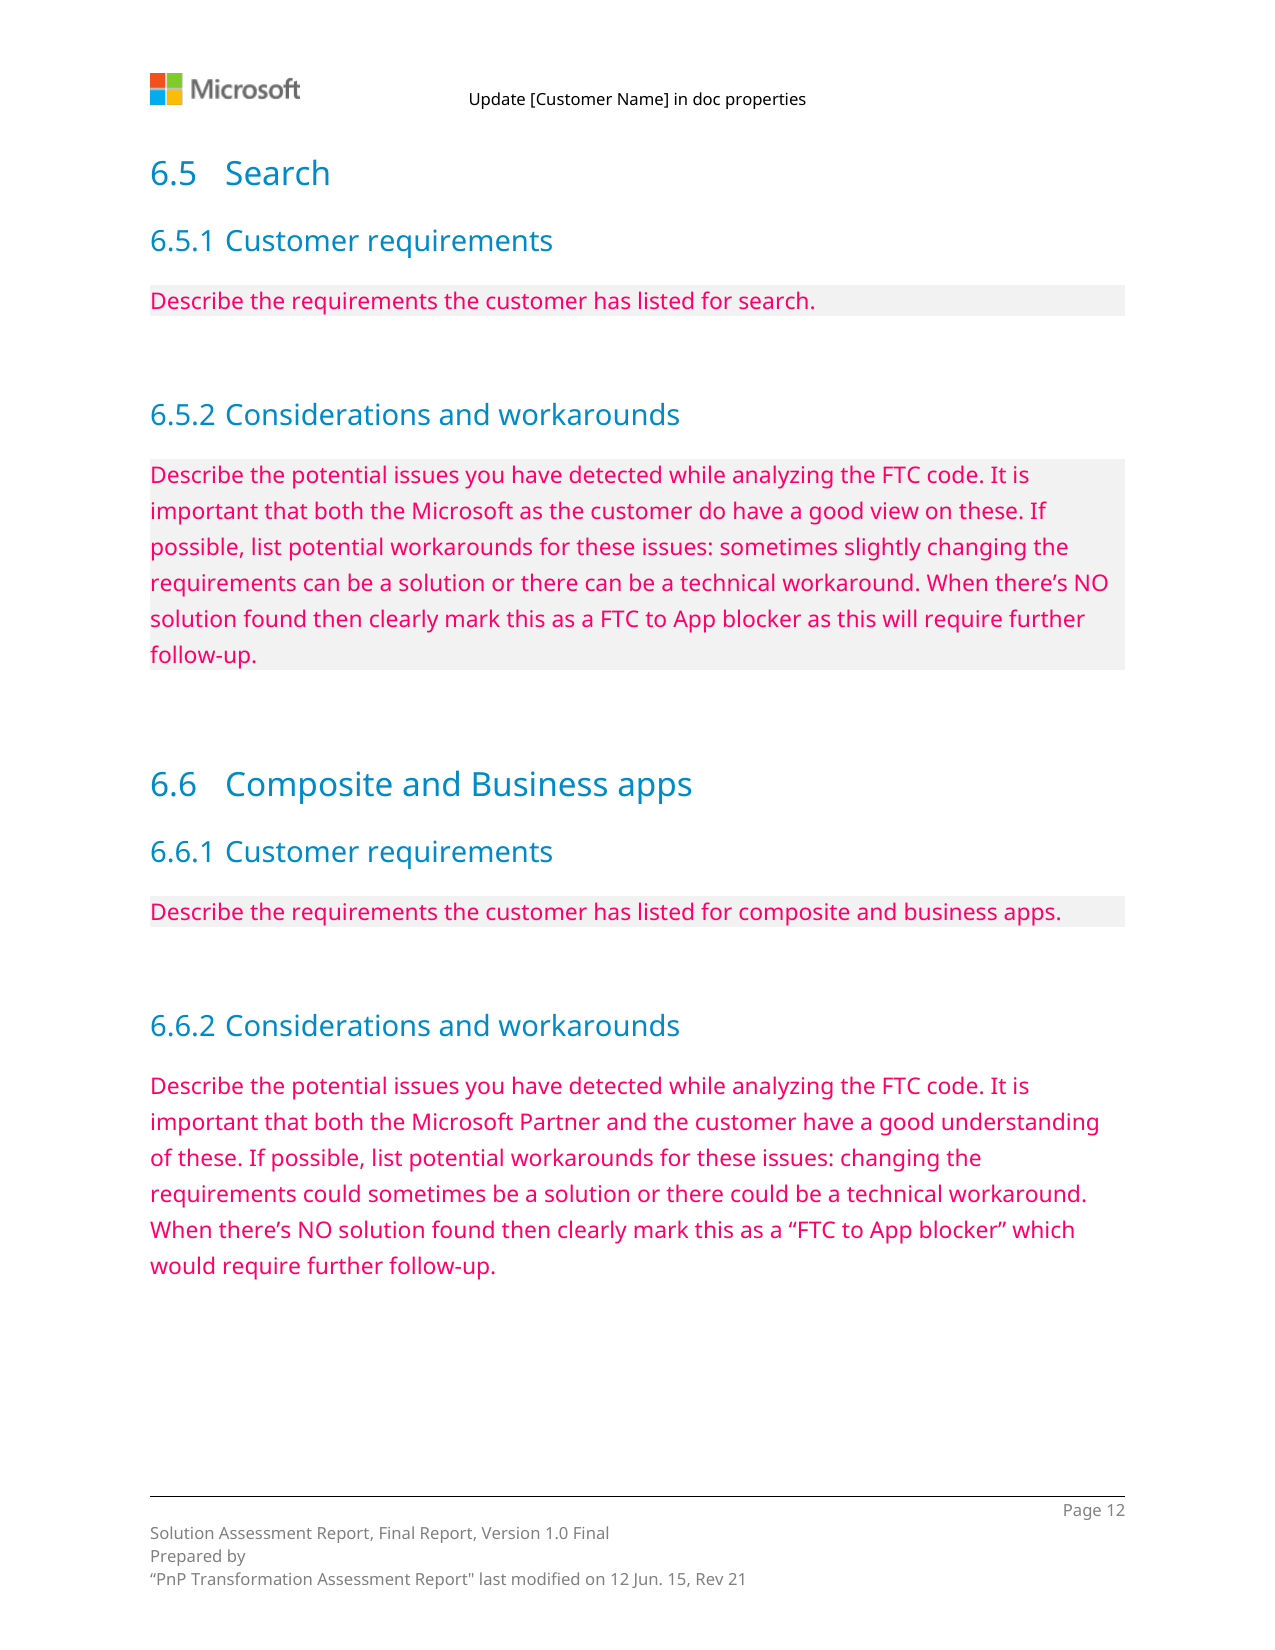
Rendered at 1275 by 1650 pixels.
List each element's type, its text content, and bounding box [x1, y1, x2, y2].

picture [150, 73, 300, 106]
subtitle Considerations and workarounds [150, 394, 1125, 434]
text Describe the requirements the customer has listed for composite and business apps. [150, 896, 1125, 927]
subtitle Customer requirements [150, 831, 1125, 871]
subtitle Composite and Business apps [150, 761, 1125, 806]
subtitle Customer requirements [150, 220, 1125, 260]
text Describe the requirements the customer has listed for search. [150, 285, 1125, 316]
subtitle Search [150, 150, 1125, 195]
subtitle Considerations and workarounds [150, 1005, 1125, 1045]
text Describe the potential issues you have detected while analyzing the FTC code. It is important that both the Microsoft as the customer do have a good view on these. If possible, list potential workarounds for these issues: sometimes slightly changing the requirements can be a solution or there can be a technical workaround. When there’s NO solution found then clearly mark this as a FTC to App blocker as this will require further follow-up. [150, 459, 1125, 670]
